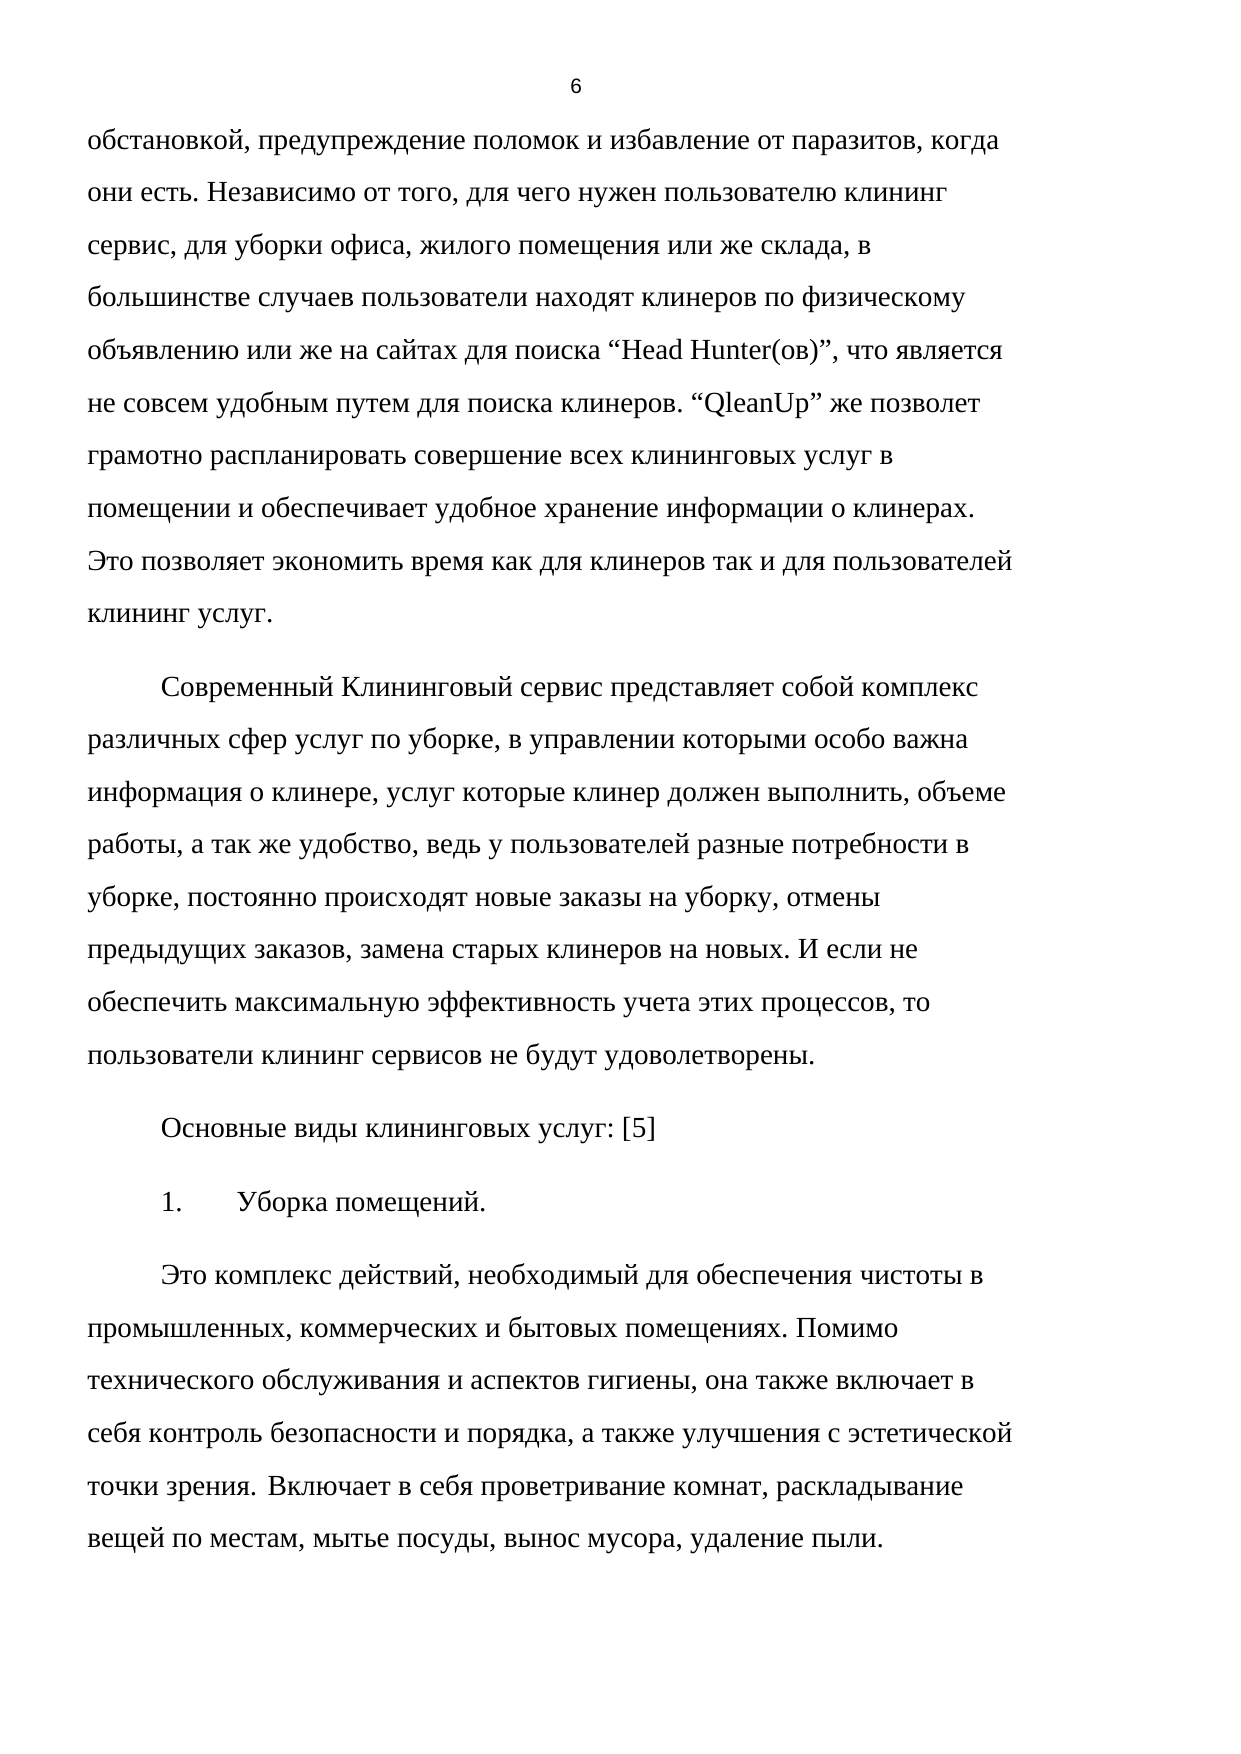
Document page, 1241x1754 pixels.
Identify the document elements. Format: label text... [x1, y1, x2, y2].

text Современный Клининговый сервис представляет собой комплекс различных сфер услуг по уборке, в управлении которыми особо важна информация о клинере, услуг которые клинер должен выполнить, объеме работы, а так же удобство, ведь у пользователей разные потребности в уборке, постоянно происходят новые заказы на уборку, отмены предыдущих заказов, замена старых клинеров на новых. И если не обеспечить максимальную эффективность учета этих процессов, то пользователи клининг сервисов не будут удоволетворены. [87, 669, 1013, 1070]
text 1. Уборка помещений. [87, 1184, 1013, 1217]
text Основные виды клининговых услуг: [5] [87, 1110, 1013, 1144]
text Это комплекс действий, необходимый для обеспечения чистоты в промышленных, коммерческих и бытовых помещениях. Помимо технического обслуживания и аспектов гигиены, она также включает в себя контроль безопасности и порядка, а также улучшения с эстетической точки зрения. Включает в себя проветривание комнат, раскладывание вещей по местам, мытье посуды, вынос мусора, удаление пыли. [87, 1257, 1013, 1554]
